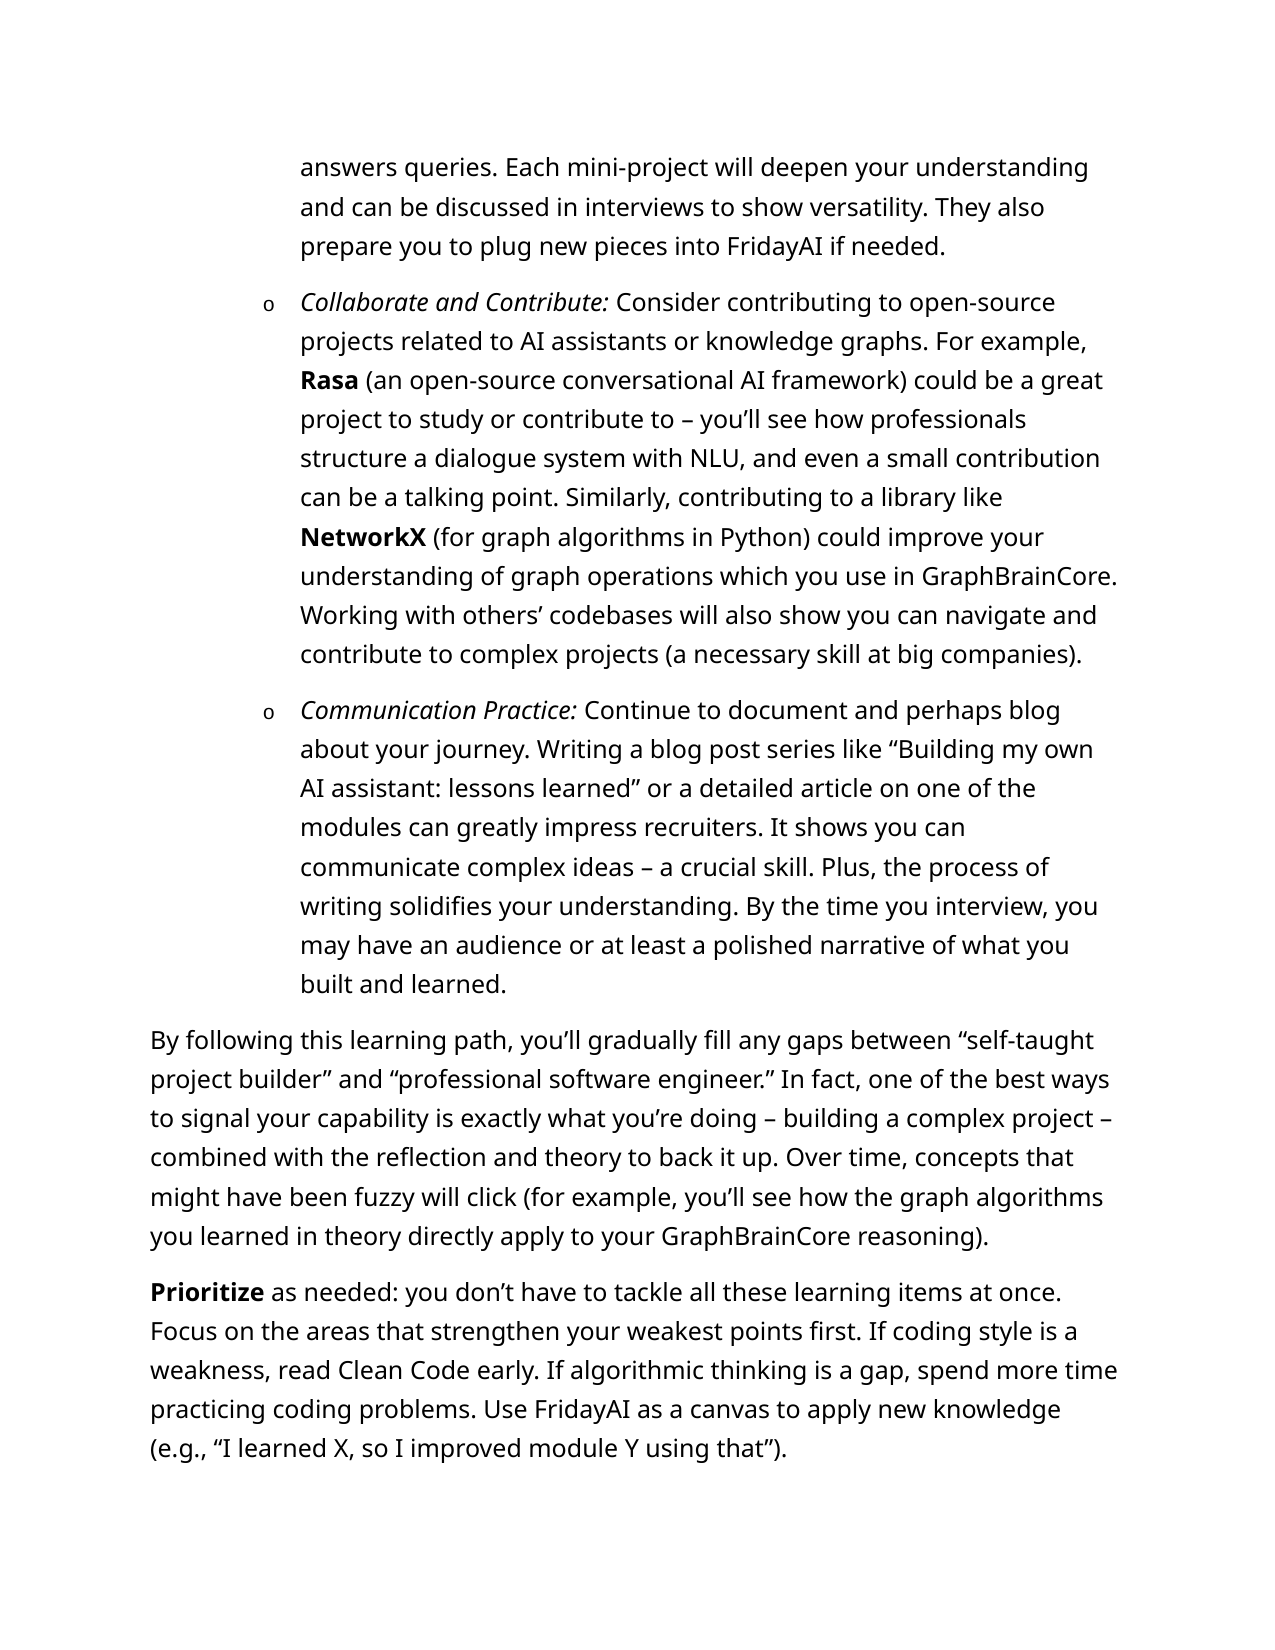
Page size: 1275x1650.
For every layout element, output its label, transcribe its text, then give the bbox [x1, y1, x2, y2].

list Collaborate and Contribute: Consider contributing to open-source projects related to AI assistants or knowledge graphs. For example, Rasa (an open-source conversational AI framework) could be a great project to study or contribute to – you’ll see how professionals structure a dialogue system with NLU, and even a small contribution can be a talking point. Similarly, contributing to a library like NetworkX (for graph algorithms in Python) could improve your understanding of graph operations which you use in GraphBrainCore. Working with others’ codebases will also show you can navigate and contribute to complex projects (a necessary skill at big companies). [262, 284, 1125, 671]
list Communication Practice: Continue to document and perhaps blog about your journey. Writing a blog post series like “Building my own AI assistant: lessons learned” or a detailed article on one of the modules can greatly impress recruiters. It shows you can communicate complex ideas – a crucial skill. Plus, the process of writing solidifies your understanding. By the time you interview, you may have an audience or at least a polished narrative of what you built and learned. [262, 692, 1125, 1001]
text Prioritize as needed: you don’t have to tackle all these learning items at once. Focus on the areas that strengthen your weakest points first. If coding style is a weakness, read Clean Code early. If algorithmic thinking is a gap, spend more time practicing coding problems. Use FridayAI as a canvas to apply new knowledge (e.g., “I learned X, so I improved module Y using that”). [150, 1274, 1125, 1465]
text By following this learning path, you’ll gradually fill any gaps between “self-taught project builder” and “professional software engineer.” In fact, one of the best ways to signal your capability is exactly what you’re doing – building a complex project – combined with the reflection and theory to back it up. Over time, concepts that might have been fuzzy will click (for example, you’ll see how the graph algorithms you learned in theory directly apply to your GraphBrainCore reasoning). [150, 1022, 1125, 1252]
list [262, 150, 1125, 262]
